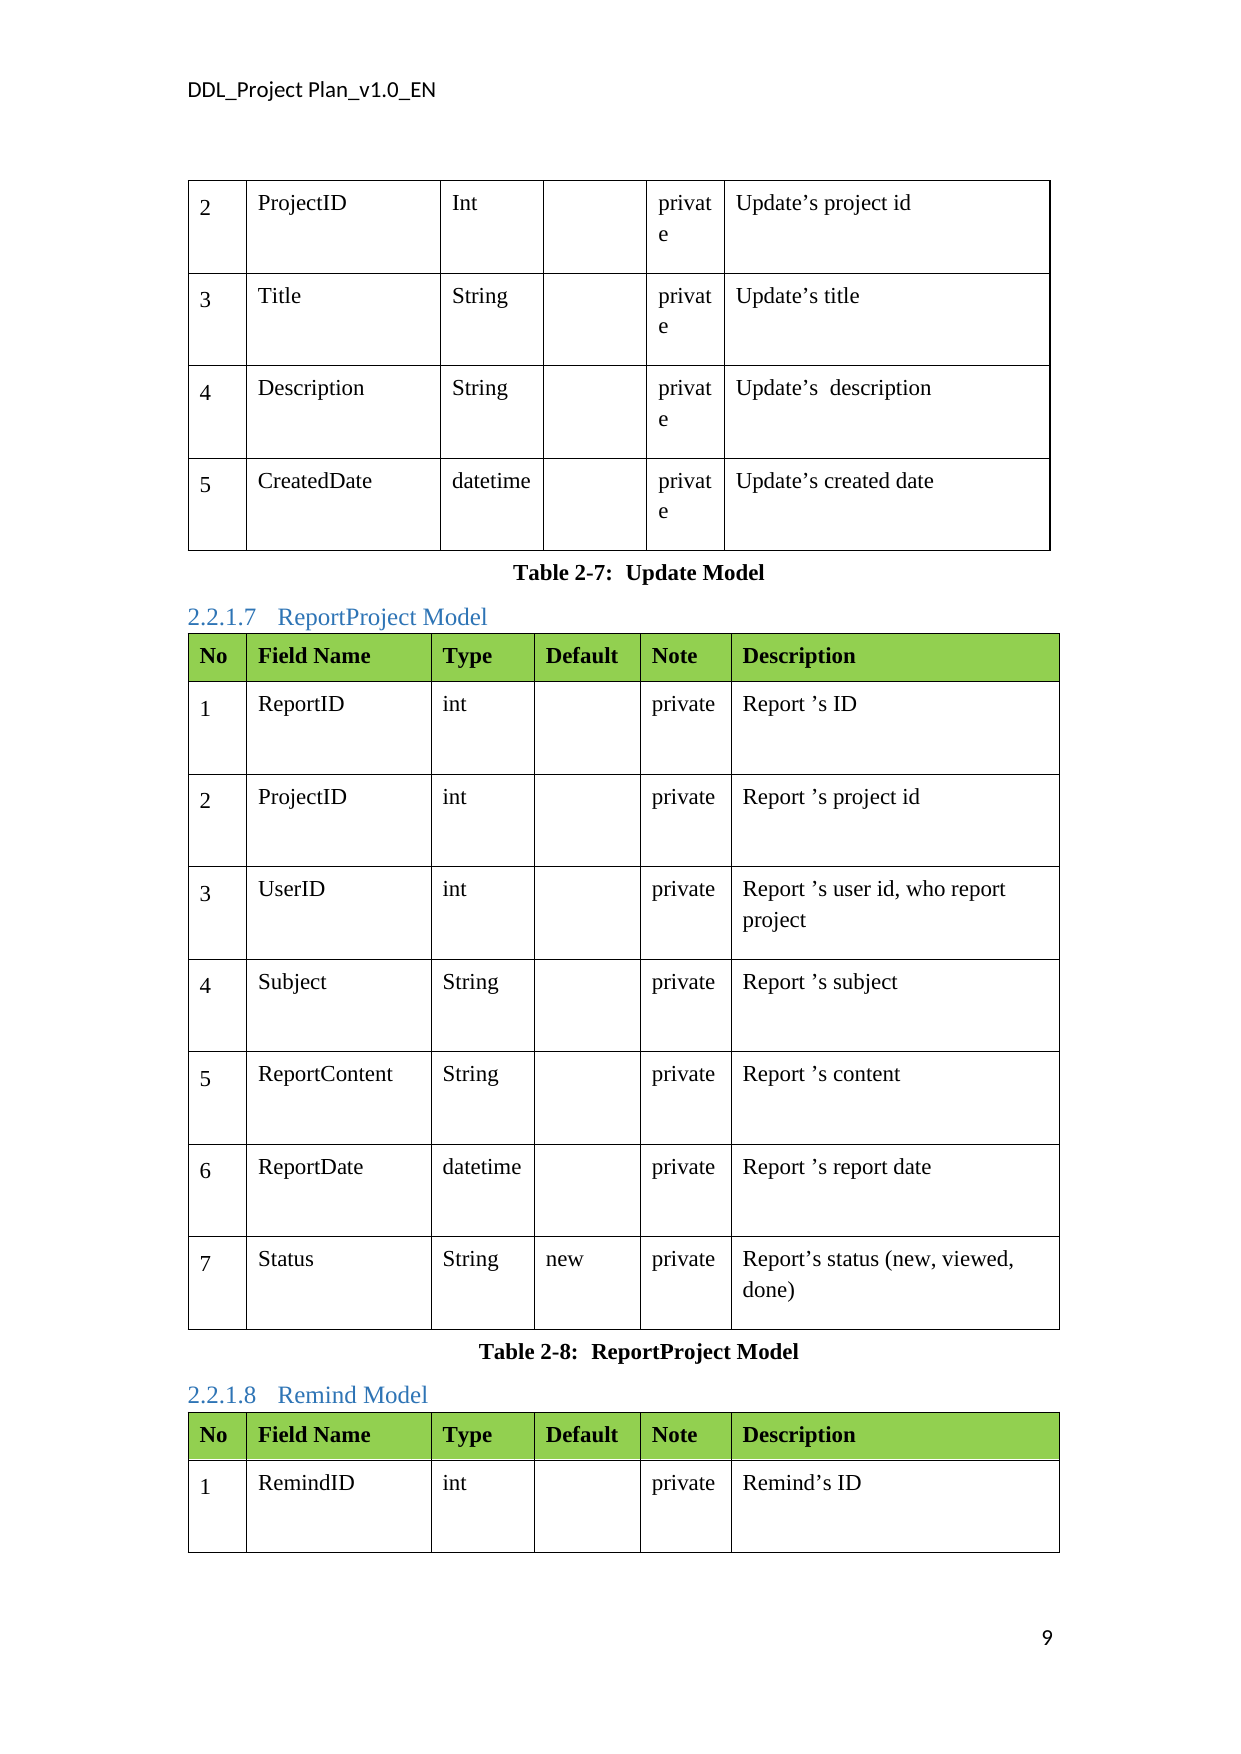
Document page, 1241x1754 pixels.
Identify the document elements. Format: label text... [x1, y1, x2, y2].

table_cell String [432, 1052, 534, 1143]
table_cell [535, 1145, 640, 1236]
table_cell Update’s created date [725, 459, 1049, 550]
table_cell Title [247, 274, 440, 365]
subtitle Remind Model [187, 1381, 1053, 1409]
table_cell Report ’s report date [732, 1145, 1059, 1236]
table_cell CreatedDate [247, 459, 440, 550]
table_cell [544, 366, 646, 457]
table_header No [189, 1413, 246, 1459]
table_cell Description [247, 366, 440, 457]
table_cell private [641, 867, 731, 958]
text Update Model [225, 559, 1053, 586]
table_cell private [641, 682, 731, 773]
table_cell Int [441, 181, 543, 272]
table_header Note [641, 634, 731, 681]
table_cell UserID [247, 867, 431, 958]
table_cell private [647, 181, 724, 272]
table_cell private [647, 366, 724, 457]
table_cell private [641, 1145, 731, 1236]
table_cell [535, 775, 640, 866]
table_cell Update’s project id [725, 181, 1049, 272]
table_header Default [535, 1413, 640, 1459]
table_cell Report ’s user id, who report project [732, 867, 1059, 958]
table_cell Update’s description [725, 366, 1049, 457]
table_header Default [535, 634, 640, 681]
table_cell Report ’s content [732, 1052, 1059, 1143]
table_header Field Name [247, 634, 431, 681]
table_cell int [432, 1461, 534, 1552]
table_cell Report’s status (new, viewed, done) [732, 1237, 1059, 1328]
table_cell [189, 1461, 246, 1552]
table_cell int [432, 867, 534, 958]
table_cell Report ’s subject [732, 960, 1059, 1051]
table_cell [189, 459, 246, 550]
table_cell [535, 682, 640, 773]
table_cell private [641, 960, 731, 1051]
table_cell [544, 181, 646, 272]
table_cell [535, 960, 640, 1051]
table_cell private [641, 775, 731, 866]
table_cell [189, 1237, 246, 1328]
table_cell Report ’s project id [732, 775, 1059, 866]
table_cell Remind’s ID [732, 1461, 1059, 1552]
table_cell [189, 1052, 246, 1143]
table_cell new [535, 1237, 640, 1328]
table_cell Report ’s ID [732, 682, 1059, 773]
table_cell RemindID [247, 1461, 431, 1552]
table_cell ReportContent [247, 1052, 431, 1143]
table_cell private [641, 1461, 731, 1552]
table_header Type [432, 634, 534, 681]
table_header Note [641, 1413, 731, 1459]
subtitle ReportProject Model [187, 602, 1053, 631]
table_cell [544, 459, 646, 550]
table_header No [189, 634, 246, 681]
table_cell Status [247, 1237, 431, 1328]
table_header Description [732, 634, 1059, 681]
table_cell String [432, 960, 534, 1051]
table_cell [189, 366, 246, 457]
table_cell [189, 960, 246, 1051]
table_header Description [732, 1413, 1059, 1459]
table_cell [535, 1052, 640, 1143]
table_cell private [641, 1237, 731, 1328]
table_cell private [647, 459, 724, 550]
table_cell private [641, 1052, 731, 1143]
table_cell [189, 867, 246, 958]
table_cell ReportID [247, 682, 431, 773]
table_cell Update’s title [725, 274, 1049, 365]
table_cell String [432, 1237, 534, 1328]
table_cell [189, 775, 246, 866]
table_header Field Name [247, 1413, 431, 1459]
table_cell int [432, 682, 534, 773]
table_cell private [647, 274, 724, 365]
table_cell [189, 274, 246, 365]
table_cell [535, 867, 640, 958]
table_cell String [441, 274, 543, 365]
table_cell ProjectID [247, 775, 431, 866]
table_cell datetime [432, 1145, 534, 1236]
table_cell [189, 1145, 246, 1236]
table_cell [189, 181, 246, 272]
table_header Type [432, 1413, 534, 1459]
table_cell int [432, 775, 534, 866]
table_cell Subject [247, 960, 431, 1051]
table_cell [535, 1461, 640, 1552]
table_cell ProjectID [247, 181, 440, 272]
table_cell [544, 274, 646, 365]
table_cell String [441, 366, 543, 457]
table_cell [189, 682, 246, 773]
table_cell datetime [441, 459, 543, 550]
text ReportProject Model [225, 1338, 1053, 1364]
table_cell ReportDate [247, 1145, 431, 1236]
